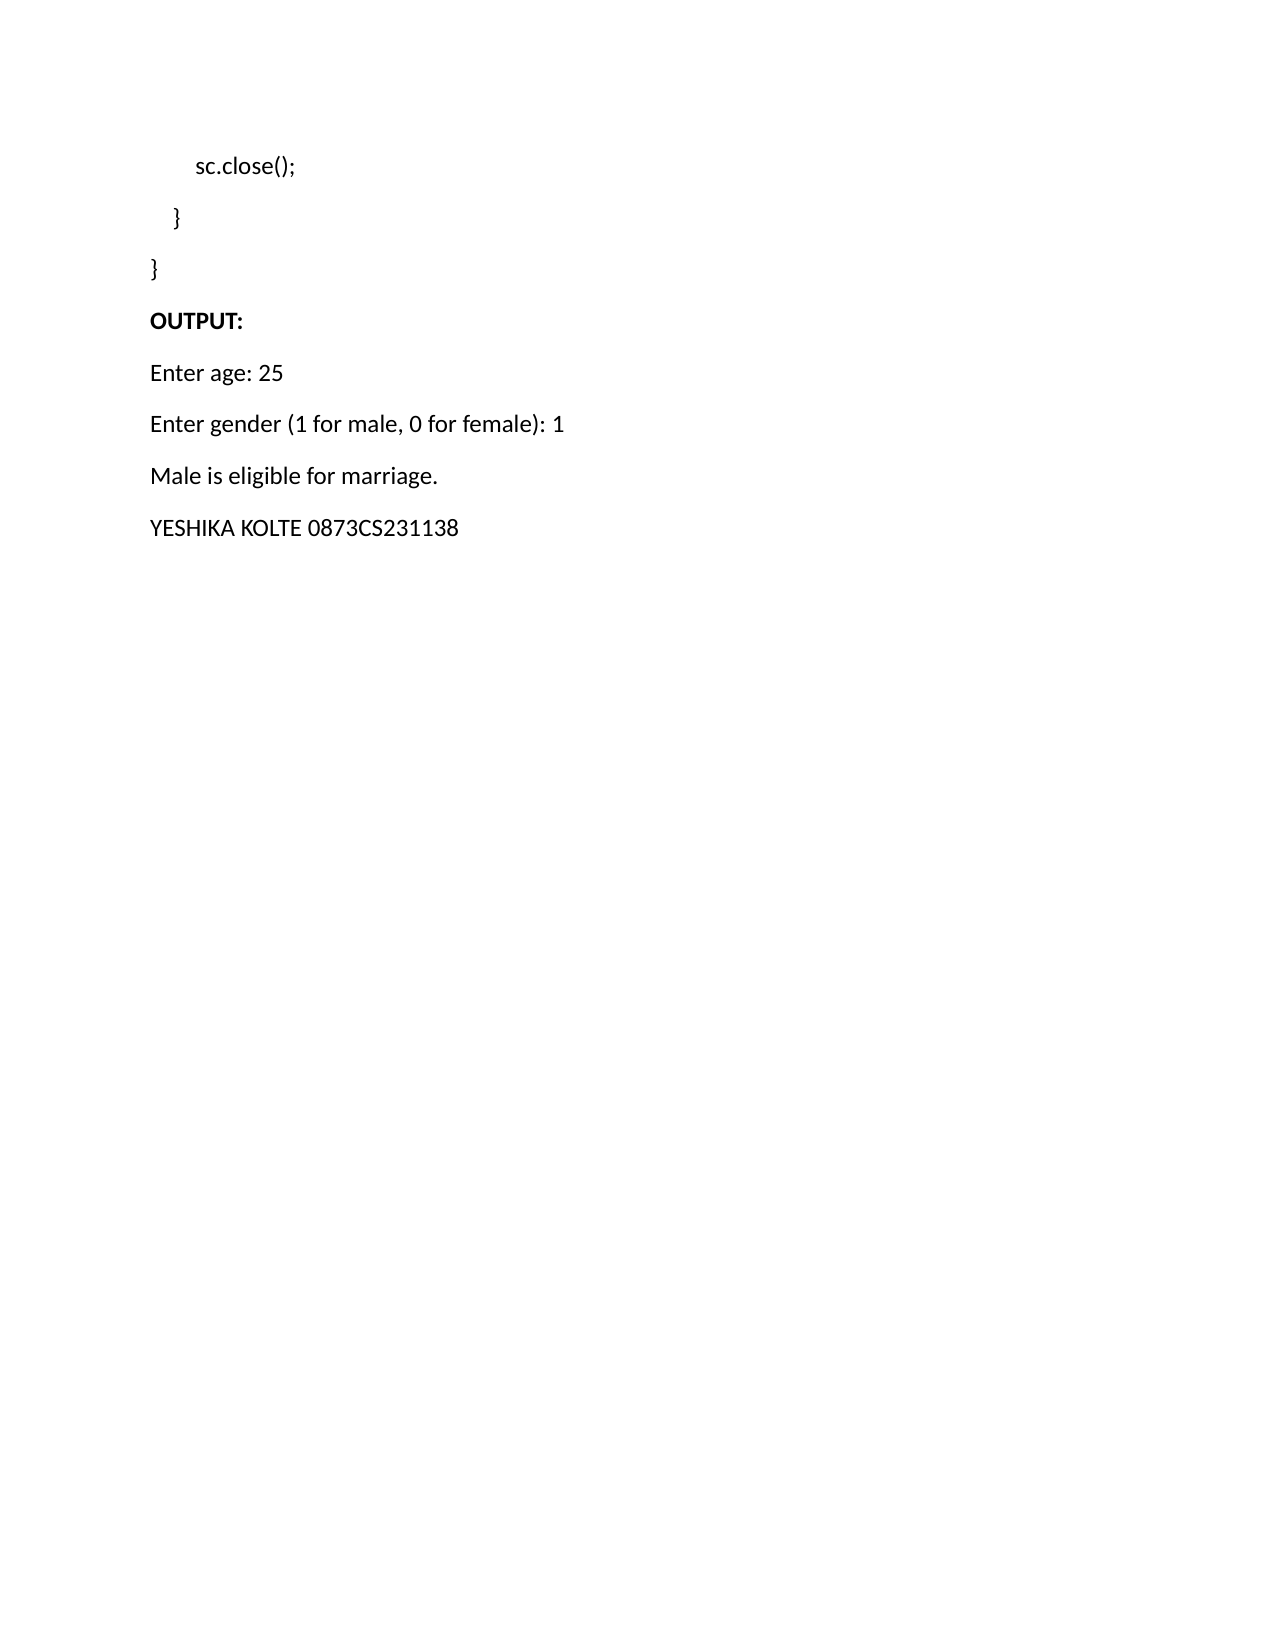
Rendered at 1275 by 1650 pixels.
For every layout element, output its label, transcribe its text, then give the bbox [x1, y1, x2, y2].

text Enter age: 25 [150, 357, 1125, 387]
text OUTPUT: [150, 305, 1125, 336]
text YESHIKA KOLTE 0873CS231138 [150, 512, 1125, 542]
text sc.close(); [150, 150, 1125, 181]
text } [150, 202, 1125, 232]
text Male is eligible for marriage. [150, 460, 1125, 491]
text Enter gender (1 for male, 0 for female): 1 [150, 408, 1125, 439]
text } [150, 253, 1125, 284]
